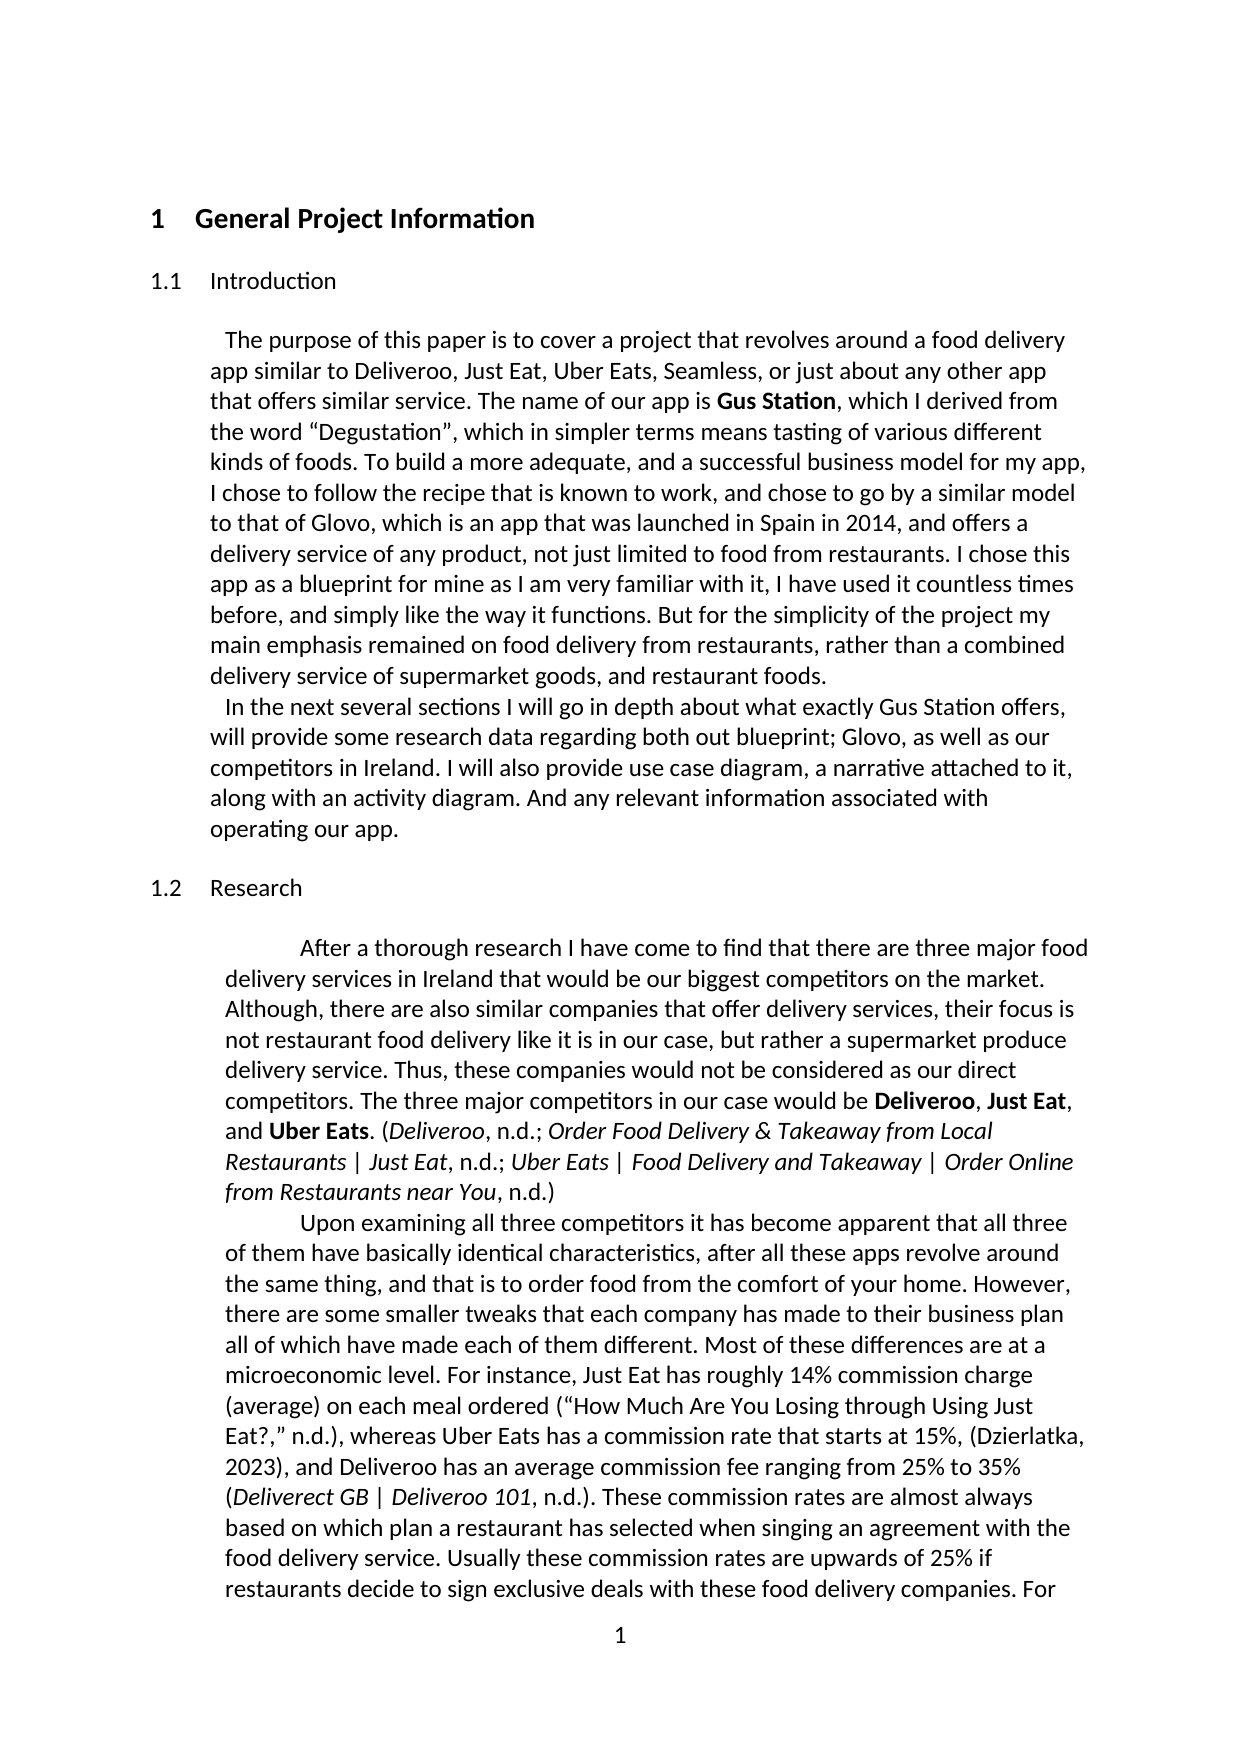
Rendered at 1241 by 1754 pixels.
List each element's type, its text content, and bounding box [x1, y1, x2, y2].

subtitle The purpose of this paper is to cover a project that revolves around a food delivery app similar to Deliveroo, Just Eat, Uber Eats, Seamless, or just about any other app that offers similar service. The name of our app is Gus Station, which I derived from the word “Degustation”, which in simpler terms means tasting of various different kinds of foods. To build a more adequate, and a successful business model for my app, I chose to follow the recipe that is known to work, and chose to go by a similar model to that of Glovo, which is an app that was launched in Spain in 2014, and offers a delivery service of any product, not just limited to food from restaurants. I chose this app as a blueprint for mine as I am very familiar with it, I have used it countless times before, and simply like the way it functions. But for the simplicity of the project my main emphasis remained on food delivery from restaurants, rather than a combined delivery service of supermarket goods, and restaurant foods. In the next several sections I will go in depth about what exactly Gus Station offers, will provide some research data regarding both out blueprint; Glovo, as well as our competitors in Ireland. I will also provide use case diagram, a narrative attached to it, along with an activity diagram. And any relevant information associated with operating our app. [210, 324, 1090, 843]
text After a thorough research I have come to find that there are three major food delivery services in Ireland that would be our biggest competitors on the market. Although, there are also similar companies that offer delivery services, their focus is not restaurant food delivery like it is in our case, but rather a supermarket produce delivery service. Thus, these companies would not be considered as our direct competitors. The three major competitors in our case would be Deliveroo, Just Eat, and Uber Eats. (Deliveroo, n.d.; Order Food Delivery & Takeaway from Local Restaurants | Just Eat, n.d.; Uber Eats | Food Delivery and Takeaway | Order Online from Restaurants near You, n.d.) [225, 932, 1090, 1207]
subtitle General Project Information [150, 200, 1090, 236]
subtitle Research [150, 872, 1090, 903]
subtitle Introduction [150, 265, 1090, 295]
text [225, 1207, 1090, 1604]
